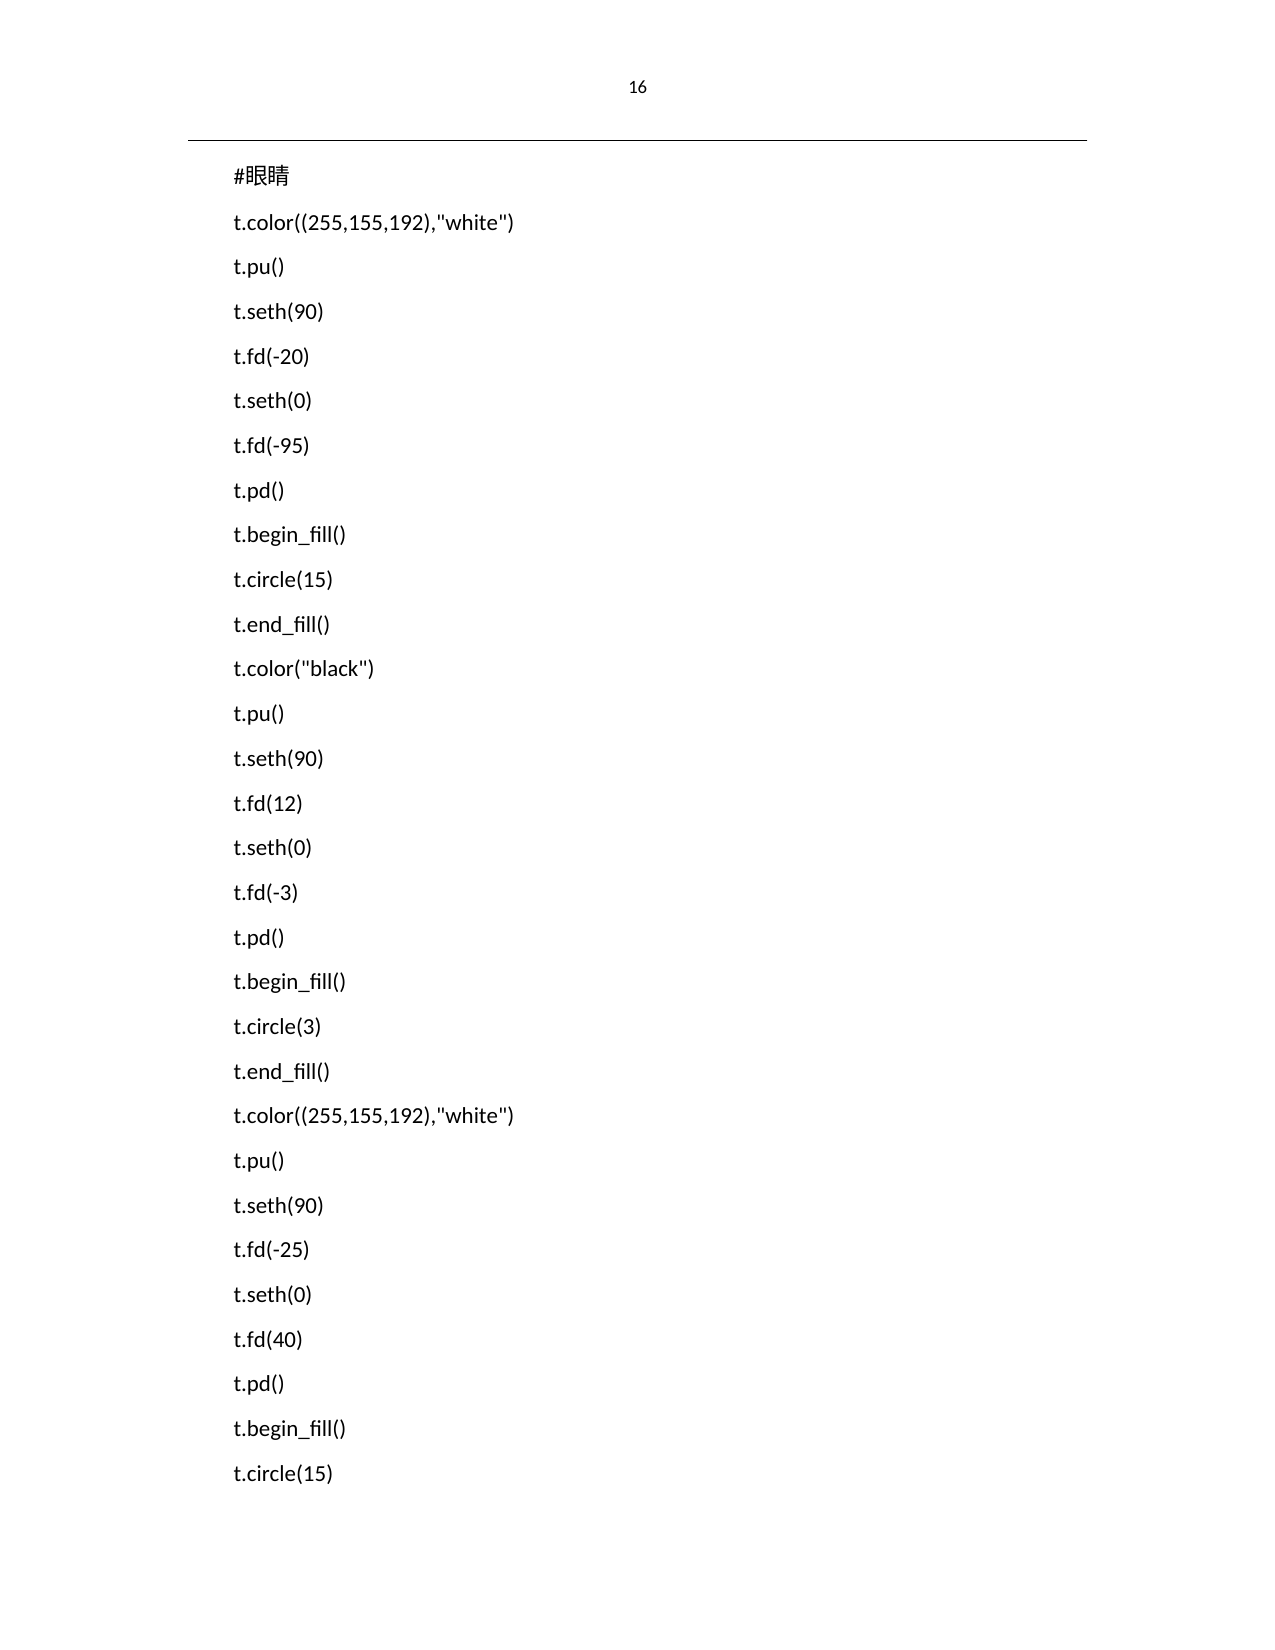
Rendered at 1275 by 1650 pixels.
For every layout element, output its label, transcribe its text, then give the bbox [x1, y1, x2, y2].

text t.seth(0) [233, 386, 1087, 414]
text t.begin_fill() [233, 967, 1087, 995]
text t.seth(90) [233, 744, 1087, 772]
text t.pd() [233, 476, 1087, 504]
text t.pd() [233, 923, 1087, 951]
text t.fd(-20) [233, 342, 1087, 370]
text t.fd(40) [233, 1325, 1087, 1353]
text t.seth(0) [233, 833, 1087, 861]
text t.seth(0) [233, 1280, 1087, 1308]
text t.color((255,155,192),"white") [233, 208, 1087, 236]
text t.fd(12) [233, 789, 1087, 817]
text t.end_fill() [233, 1057, 1087, 1085]
text t.circle(3) [233, 1012, 1087, 1040]
text t.end_fill() [233, 610, 1087, 638]
text t.pu() [233, 252, 1087, 280]
text t.color("black") [233, 654, 1087, 683]
text t.seth(90) [233, 1191, 1087, 1219]
text t.circle(15) [233, 565, 1087, 593]
text t.fd(-25) [233, 1236, 1087, 1263]
text t.pd() [233, 1369, 1087, 1398]
text t.pu() [233, 699, 1087, 727]
text t.fd(-95) [233, 431, 1087, 459]
text #眼睛 [233, 158, 1087, 191]
text t.color((255,155,192),"white") [233, 1101, 1087, 1129]
text t.begin_fill() [233, 1414, 1087, 1442]
text t.fd(-3) [233, 878, 1087, 906]
text t.seth(90) [233, 297, 1087, 325]
text t.pu() [233, 1146, 1087, 1174]
text t.begin_fill() [233, 521, 1087, 548]
text t.circle(15) [233, 1459, 1087, 1487]
